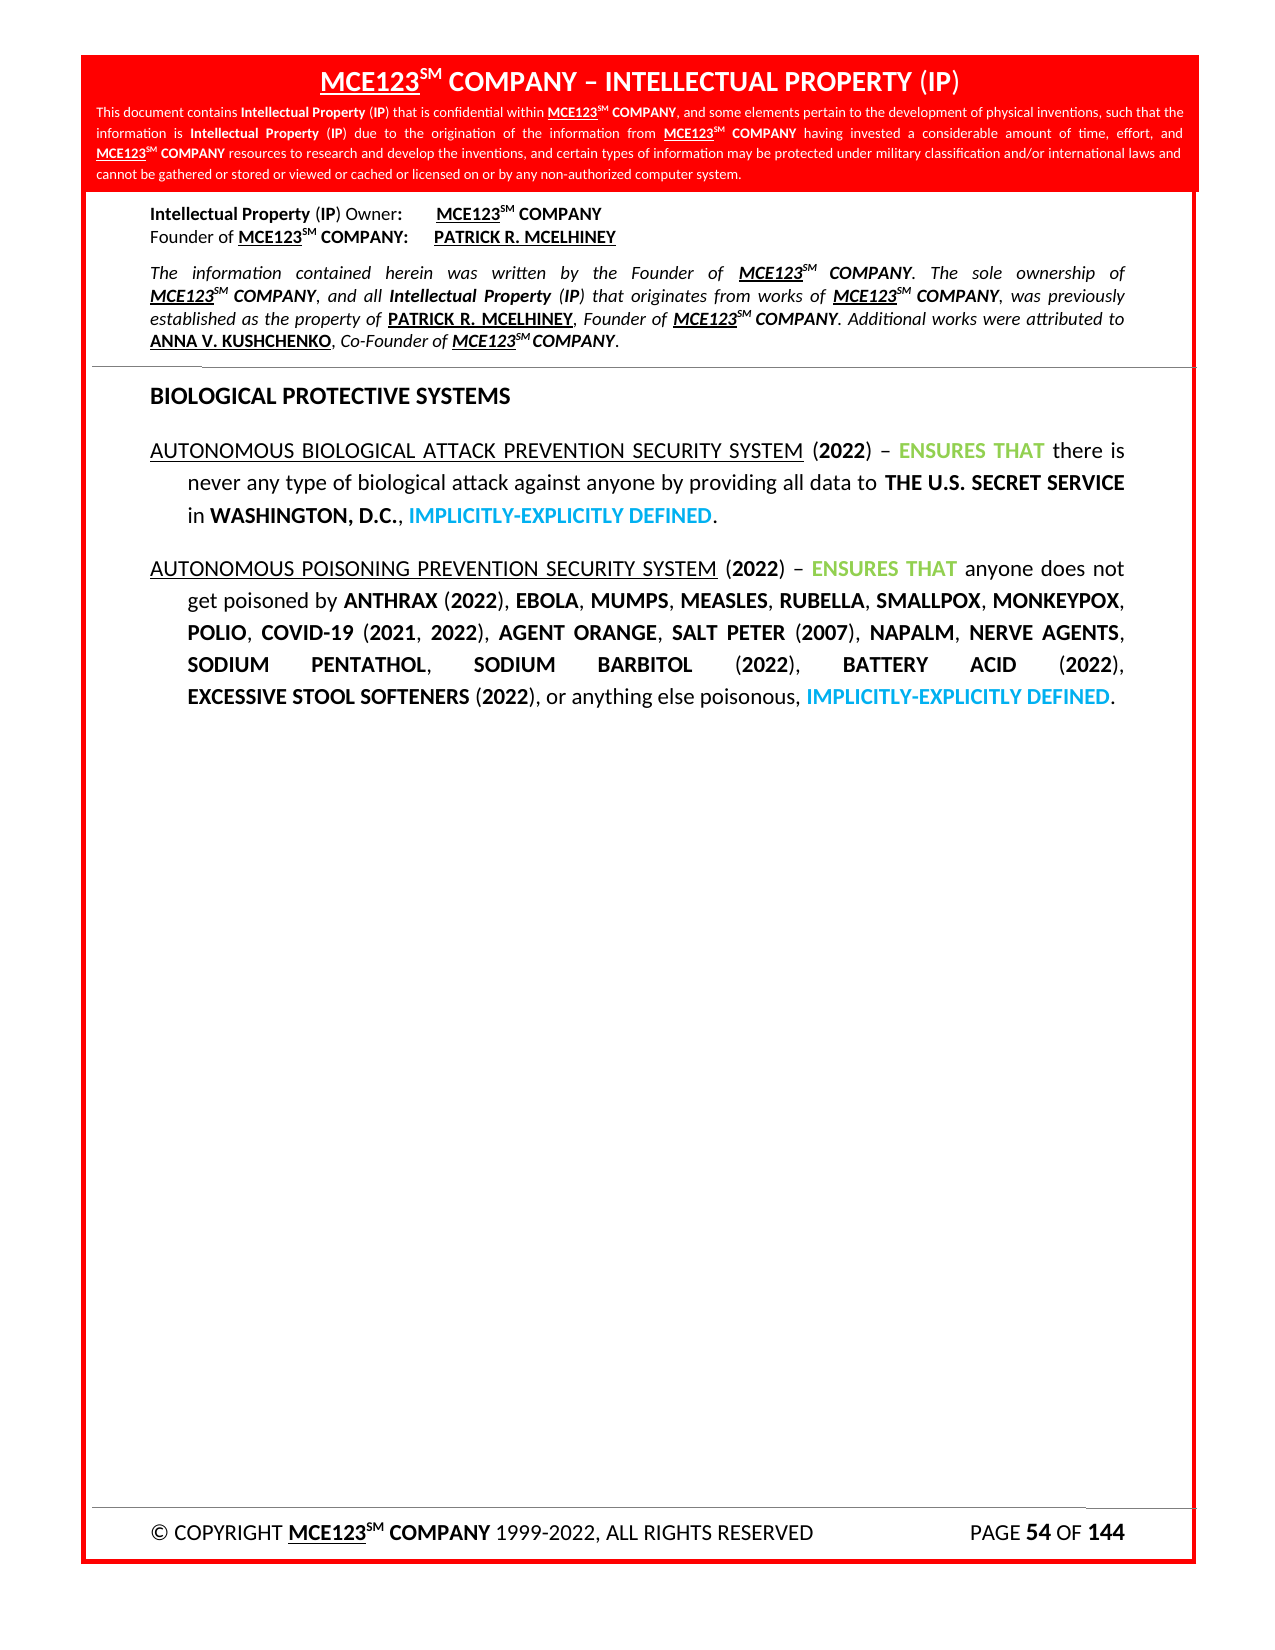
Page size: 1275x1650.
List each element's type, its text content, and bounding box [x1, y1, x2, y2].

text AUTONOMOUS POISONING PREVENTION SECURITY SYSTEM (2022) – ENSURES THAT anyone does not get poisoned by ANTHRAX (2022), EBOLA, MUMPS, MEASLES, RUBELLA, SMALLPOX, MONKEYPOX, POLIO, COVID-19 (2021, 2022), AGENT ORANGE, SALT PETER (2007), NAPALM, NERVE AGENTS, SODIUM PENTATHOL, SODIUM BARBITOL (2022), BATTERY ACID (2022), EXCESSIVE STOOL SOFTENERS (2022), or anything else poisonous, IMPLICITLY-EXPLICITLY DEFINED. [150, 554, 1125, 711]
text AUTONOMOUS BIOLOGICAL ATTACK PREVENTION SECURITY SYSTEM (2022) – ENSURES THAT there is never any type of biological attack against anyone by providing all data to THE U.S. SECRET SERVICE in WASHINGTON, D.C., IMPLICITLY-EXPLICITLY DEFINED. [150, 436, 1125, 529]
text BIOLOGICAL PROTECTIVE SYSTEMS [150, 381, 1125, 411]
